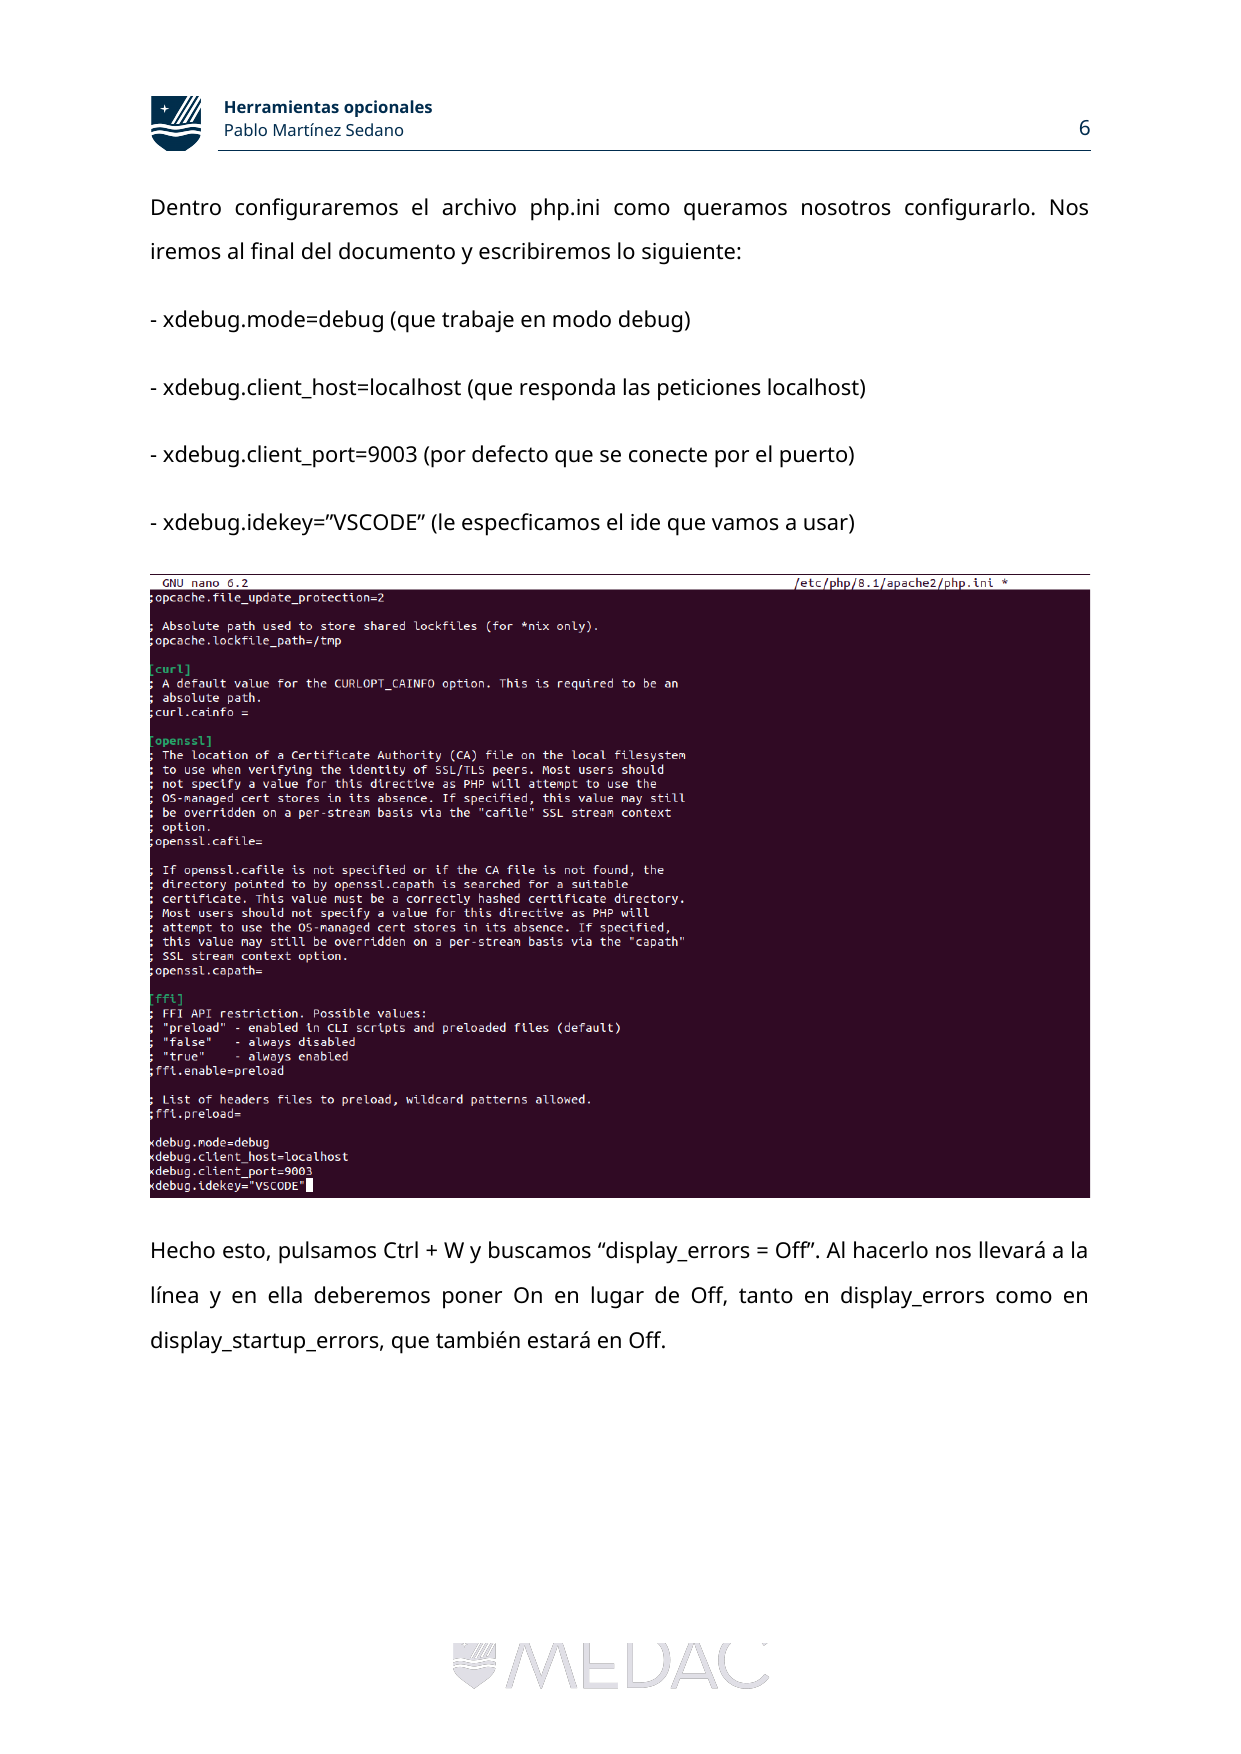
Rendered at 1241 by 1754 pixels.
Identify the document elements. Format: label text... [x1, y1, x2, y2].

text - xdebug.idekey=”VSCODE” (le especficamos el ide que vamos a usar) [150, 507, 1090, 536]
text - xdebug.mode=debug (que trabaje en modo debug) [150, 304, 1090, 334]
text - xdebug.client_host=localhost (que responda las peticiones localhost) [150, 371, 1090, 401]
picture [428, 1643, 794, 1699]
text Dentro configuraremos el archivo php.ini como queramos nosotros configurarlo. Nos iremos al final del documento y escribiremos lo siguiente: [150, 192, 1090, 266]
picture [138, 79, 209, 173]
text Hecho esto, pulsamos Ctrl + W y buscamos “display_errors = Off”. Al hacerlo nos llevará a la línea y en ella deberemos poner On en lugar de Off, tanto en display_errors como en display_startup_errors, que también estará en Off. [150, 1235, 1090, 1354]
picture [150, 574, 1091, 1198]
text - xdebug.client_port=9003 (por defecto que se conecte por el puerto) [150, 439, 1090, 469]
